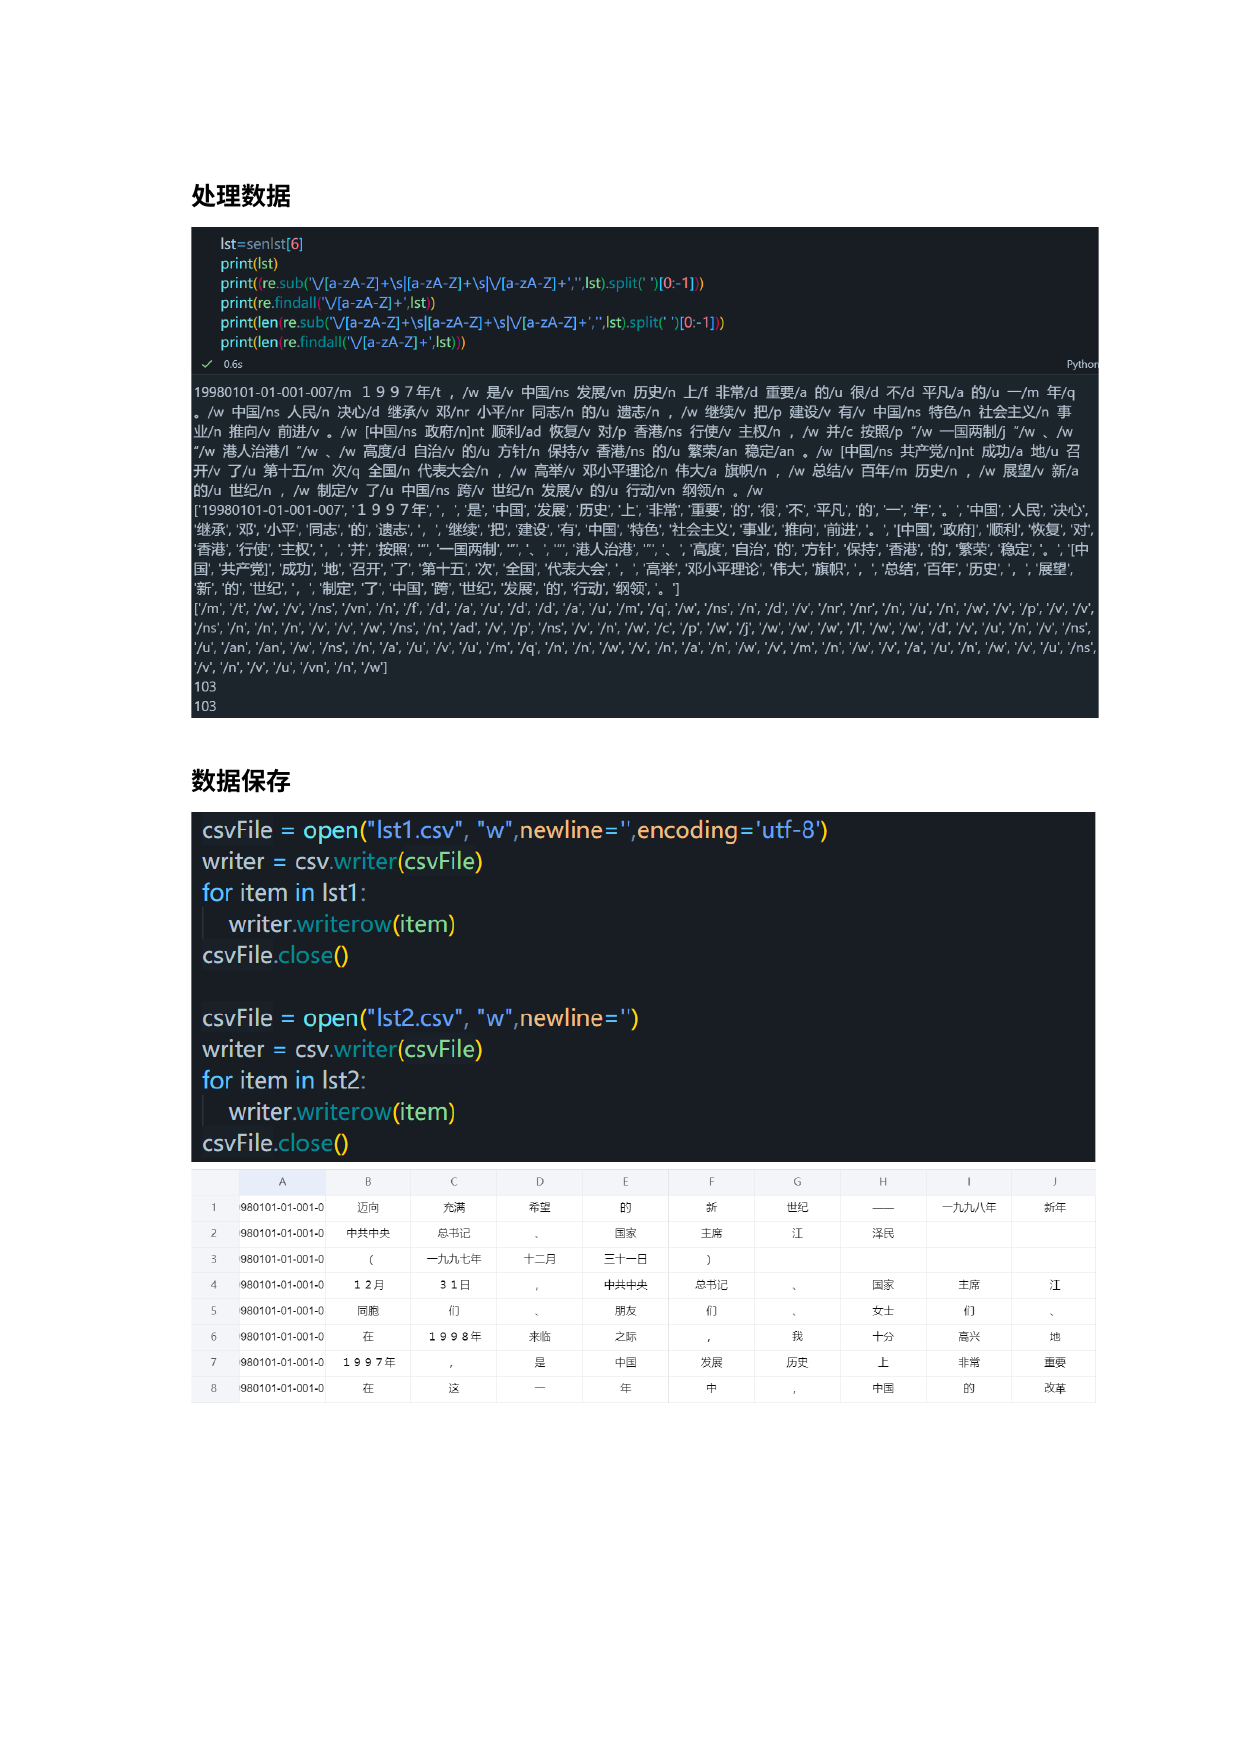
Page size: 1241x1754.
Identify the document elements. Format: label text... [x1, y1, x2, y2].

text 处理数据 [148, 162, 1092, 227]
picture [191, 227, 1099, 718]
picture [191, 812, 1096, 1162]
picture [191, 1169, 1096, 1403]
text 数据保存 [191, 747, 1092, 812]
